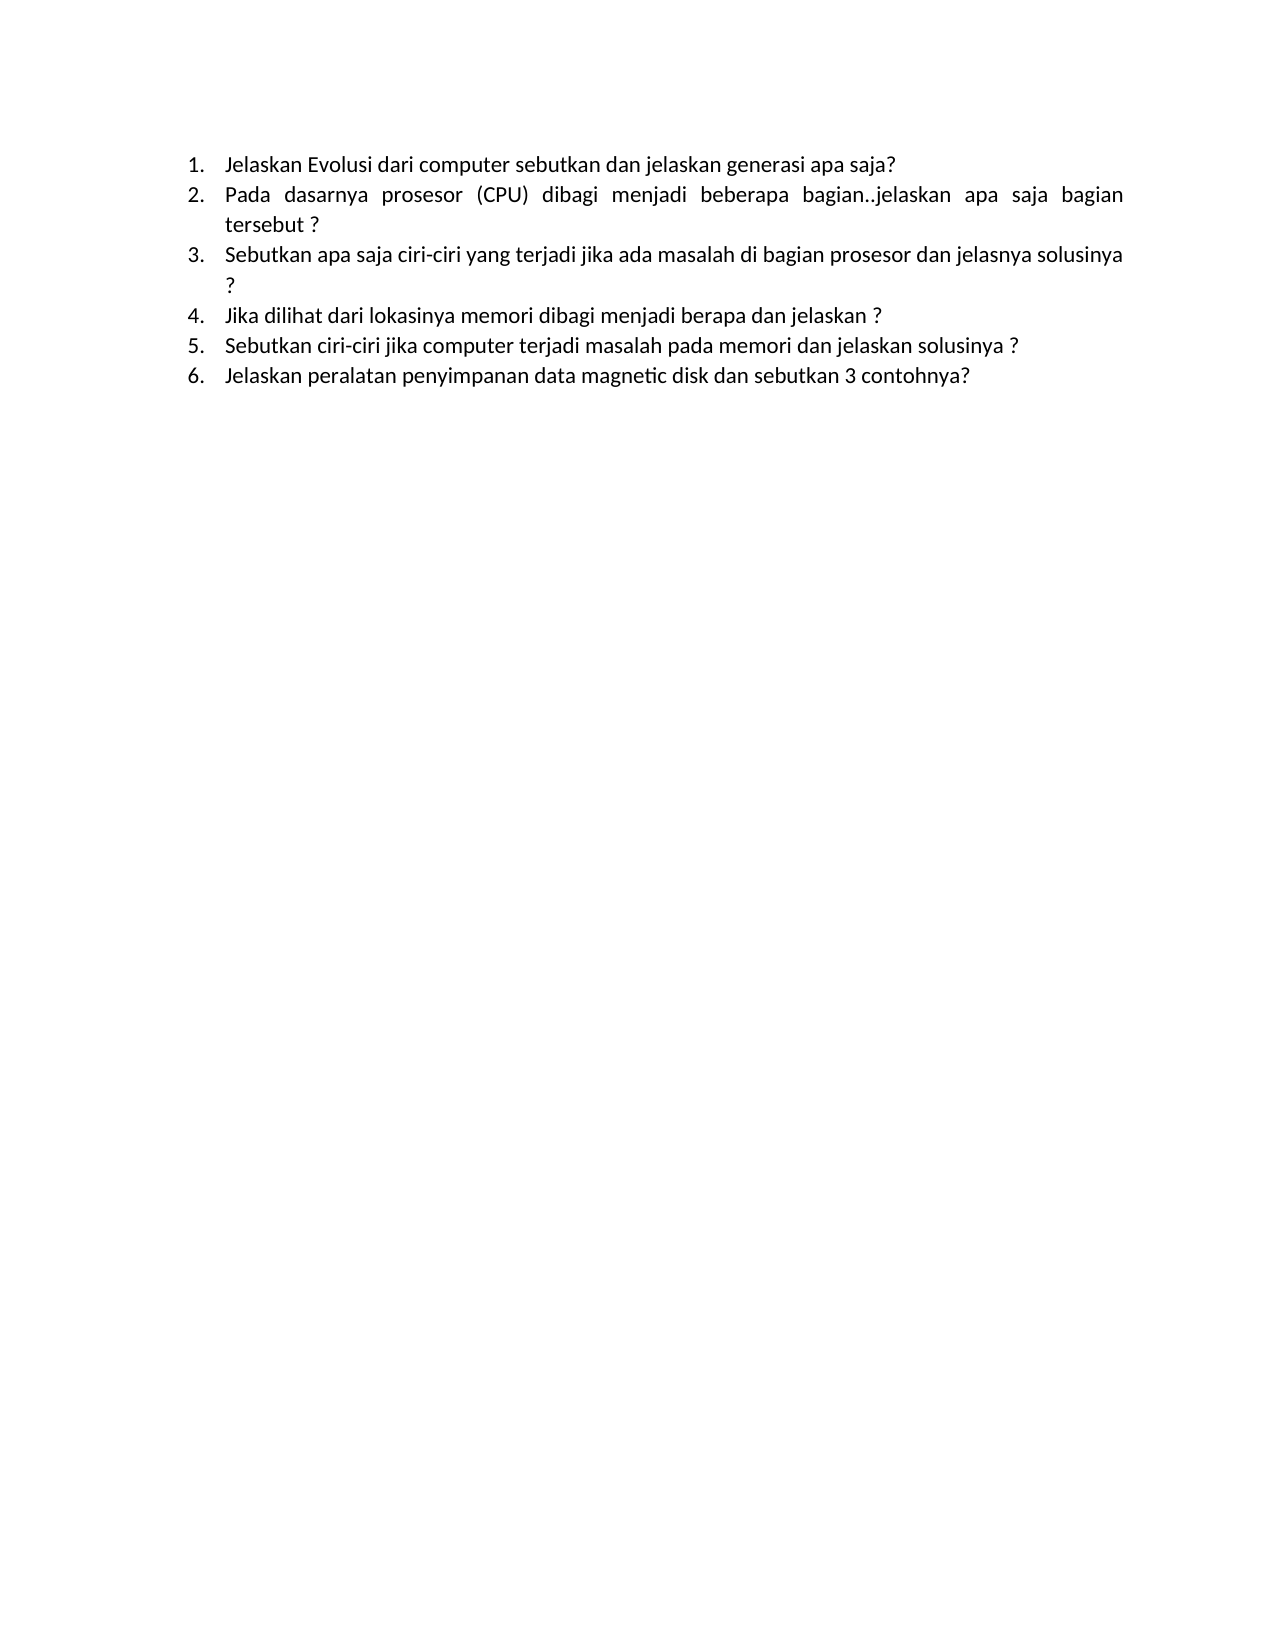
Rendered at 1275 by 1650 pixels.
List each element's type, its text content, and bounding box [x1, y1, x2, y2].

list Jelaskan peralatan penyimpanan data magnetic disk dan sebutkan 3 contohnya? [187, 361, 1125, 389]
list Pada dasarnya prosesor (CPU) dibagi menjadi beberapa bagian..jelaskan apa saja bagian tersebut ? [187, 180, 1125, 238]
list Jika dilihat dari lokasinya memori dibagi menjadi berapa dan jelaskan ? [187, 301, 1125, 329]
list Sebutkan apa saja ciri-ciri yang terjadi jika ada masalah di bagian prosesor dan jelasnya solusinya ? [187, 241, 1125, 299]
list Jelaskan Evolusi dari computer sebutkan dan jelaskan generasi apa saja? [187, 150, 1125, 178]
list Sebutkan ciri-ciri jika computer terjadi masalah pada memori dan jelaskan solusinya ? [187, 331, 1125, 359]
